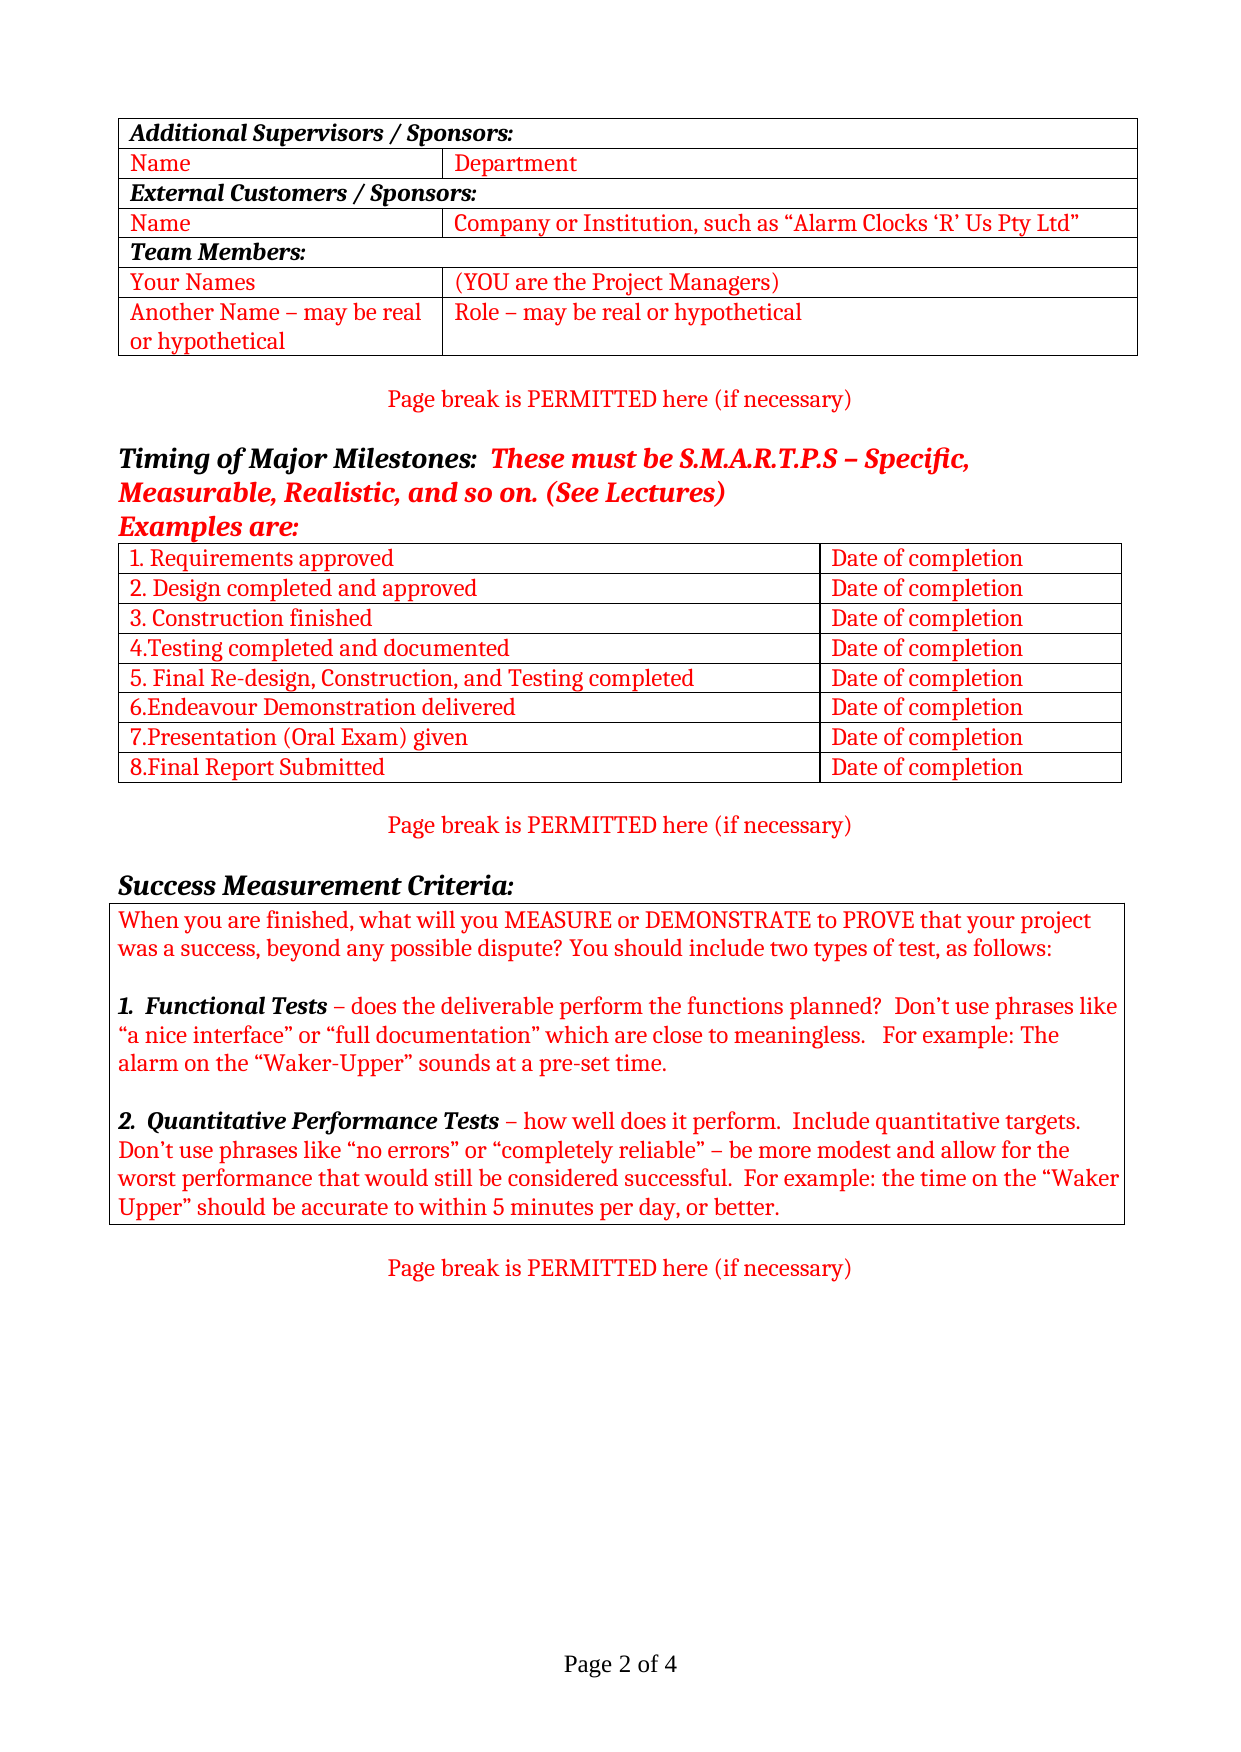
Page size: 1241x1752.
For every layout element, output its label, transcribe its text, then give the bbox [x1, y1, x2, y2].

table_cell Date of completion [821, 574, 1121, 603]
table_cell External Customers / Sponsors: [119, 179, 1137, 207]
table_cell Date of completion [821, 664, 1121, 692]
table_cell Another Name – may be real or hypothetical [119, 298, 442, 355]
table_cell Team Members: [119, 238, 1137, 267]
text Timing of Major Milestones: These must be S.M.A.R.T.P.S – Specific, Measurable, Realistic, and so on. (See Lectures) [118, 443, 1122, 510]
table_cell Date of completion [821, 693, 1121, 722]
table_cell Name [119, 149, 442, 178]
text Examples are: [118, 510, 1122, 543]
text Success Measurement Criteria: [118, 869, 1122, 902]
table_cell Date of completion [821, 753, 1121, 782]
table_cell 7.Presentation (Oral Exam) given [119, 723, 819, 752]
text Page break is PERMITTED here (if necessary) [118, 811, 1122, 840]
table_cell Date of completion [821, 634, 1121, 662]
table_cell Date of completion [821, 723, 1121, 752]
table_cell Role – may be real or hypothetical [443, 298, 1137, 355]
table_cell (YOU are the Project Managers) [443, 268, 1137, 297]
text Page break is PERMITTED here (if necessary) [118, 385, 1122, 414]
table_cell 5. Final Re-design, Construction, and Testing completed [119, 664, 819, 692]
table_cell Date of completion [821, 604, 1121, 633]
table_cell Company or Institution, such as “Alarm Clocks ‘R’ Us Pty Ltd” [443, 209, 1137, 237]
text Page break is PERMITTED here (if necessary) [118, 1254, 1122, 1282]
table_cell Your Names [119, 268, 442, 297]
text 1. Functional Tests – does the deliverable perform the functions planned? Don’t use phrases like “a nice interface” or “full documentation” which are close to meaningless. For example: The alarm on the “Waker-Upper” sounds at a pre-set time. [118, 992, 1122, 1078]
table_header 1. Requirements approved [119, 544, 819, 573]
text When you are finished, what will you MEASURE or DEMONSTRATE to PROVE that your project was a success, beyond any possible dispute? You should include two types of test, as follows: [110, 904, 1124, 963]
table_cell Department [443, 149, 1137, 178]
table_cell 3. Construction finished [119, 604, 819, 633]
table_cell Name [119, 209, 442, 237]
table_cell 2. Design completed and approved [119, 574, 819, 603]
text 2. Quantitative Performance Tests – how well does it perform. Include quantitative targets. Don’t use phrases like “no errors” or “completely reliable” – be more modest and allow for the worst performance that would still be considered successful. For example: the time on the “Waker Upper” should be accurate to within 5 minutes per day, or better. [110, 1104, 1124, 1224]
table_cell 8.Final Report Submitted [119, 753, 819, 782]
table_cell 6.Endeavour Demonstration delivered [119, 693, 819, 722]
table_cell Additional Supervisors / Sponsors: [119, 119, 1137, 148]
table_cell 4.Testing completed and documented [119, 634, 819, 662]
table_header Date of completion [821, 544, 1121, 573]
